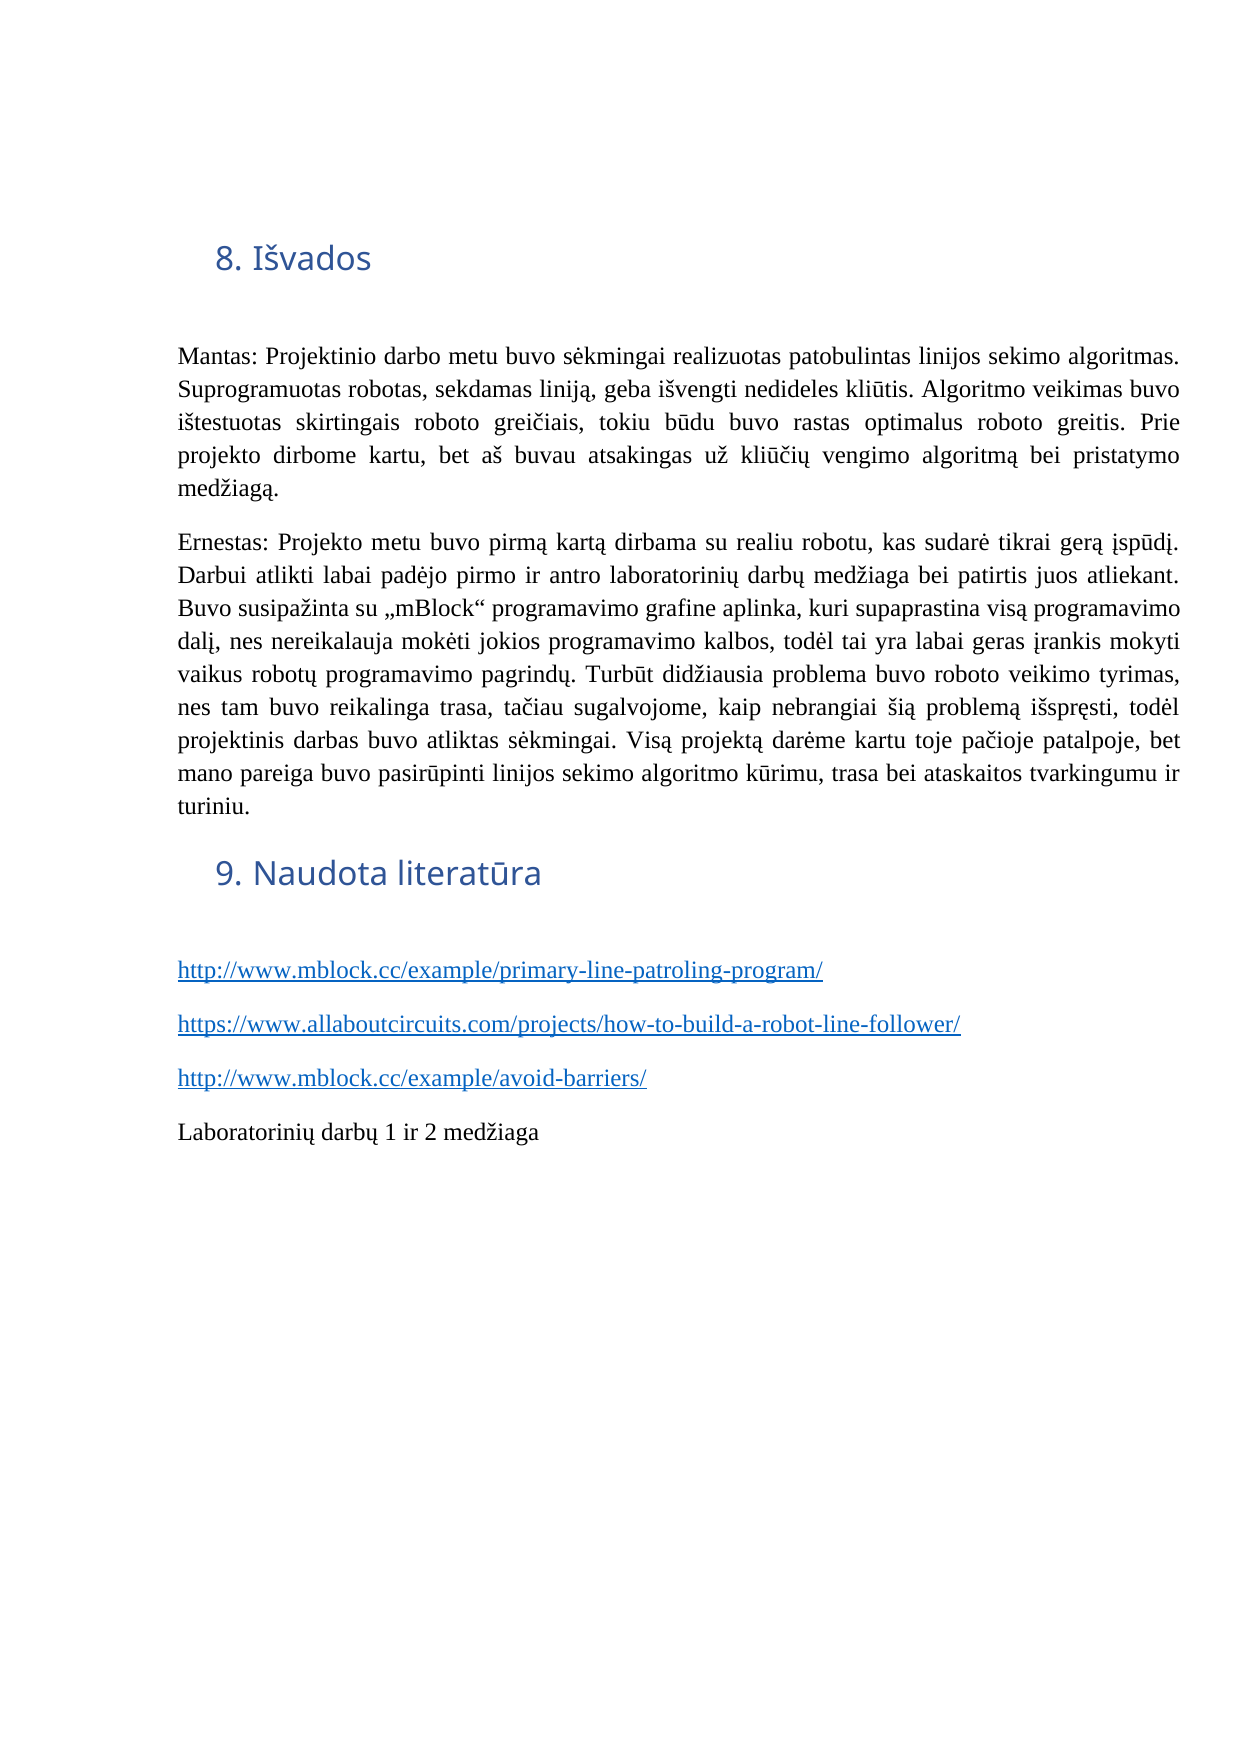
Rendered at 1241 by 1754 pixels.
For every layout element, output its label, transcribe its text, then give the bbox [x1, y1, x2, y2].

text https://www.allaboutcircuits.com/projects/how-to-build-a-robot-line-follower/ [177, 1009, 1181, 1038]
text Ernestas: Projekto metu buvo pirmą kartą dirbama su realiu robotu, kas sudarė tikrai gerą įspūdį. Darbui atlikti labai padėjo pirmo ir antro laboratorinių darbų medžiaga bei patirtis juos atliekant. Buvo susipažinta su „mBlock“ programavimo grafine aplinka, kuri supaprastina visą programavimo dalį, nes nereikalauja mokėti jokios programavimo kalbos, todėl tai yra labai geras įrankis mokyti vaikus robotų programavimo pagrindų. Turbūt didžiausia problema buvo roboto veikimo tyrimas, nes tam buvo reikalinga trasa, tačiau sugalvojome, kaip nebrangiai šią problemą išspręsti, todėl projektinis darbas buvo atliktas sėkmingai. Visą projektą darėme kartu toje pačioje patalpoje, bet mano pareiga buvo pasirūpinti linijos sekimo algoritmo kūrimu, trasa bei ataskaitos tvarkingumu ir turiniu. [177, 527, 1181, 820]
text http://www.mblock.cc/example/primary-line-patroling-program/ [177, 955, 1181, 984]
text http://www.mblock.cc/example/avoid-barriers/ [177, 1063, 1181, 1092]
text Mantas: Projektinio darbo metu buvo sėkmingai realizuotas patobulintas linijos sekimo algoritmas. Suprogramuotas robotas, sekdamas liniją, geba išvengti nedideles kliūtis. Algoritmo veikimas buvo ištestuotas skirtingais roboto greičiais, tokiu būdu buvo rastas optimalus roboto greitis. Prie projekto dirbome kartu, bet aš buvau atsakingas už kliūčių vengimo algoritmą bei pristatymo medžiagą. [177, 341, 1181, 502]
text Laboratorinių darbų 1 ir 2 medžiaga [177, 1117, 1181, 1146]
subtitle Naudota literatūra [215, 849, 1181, 895]
subtitle Išvados [215, 235, 1181, 281]
